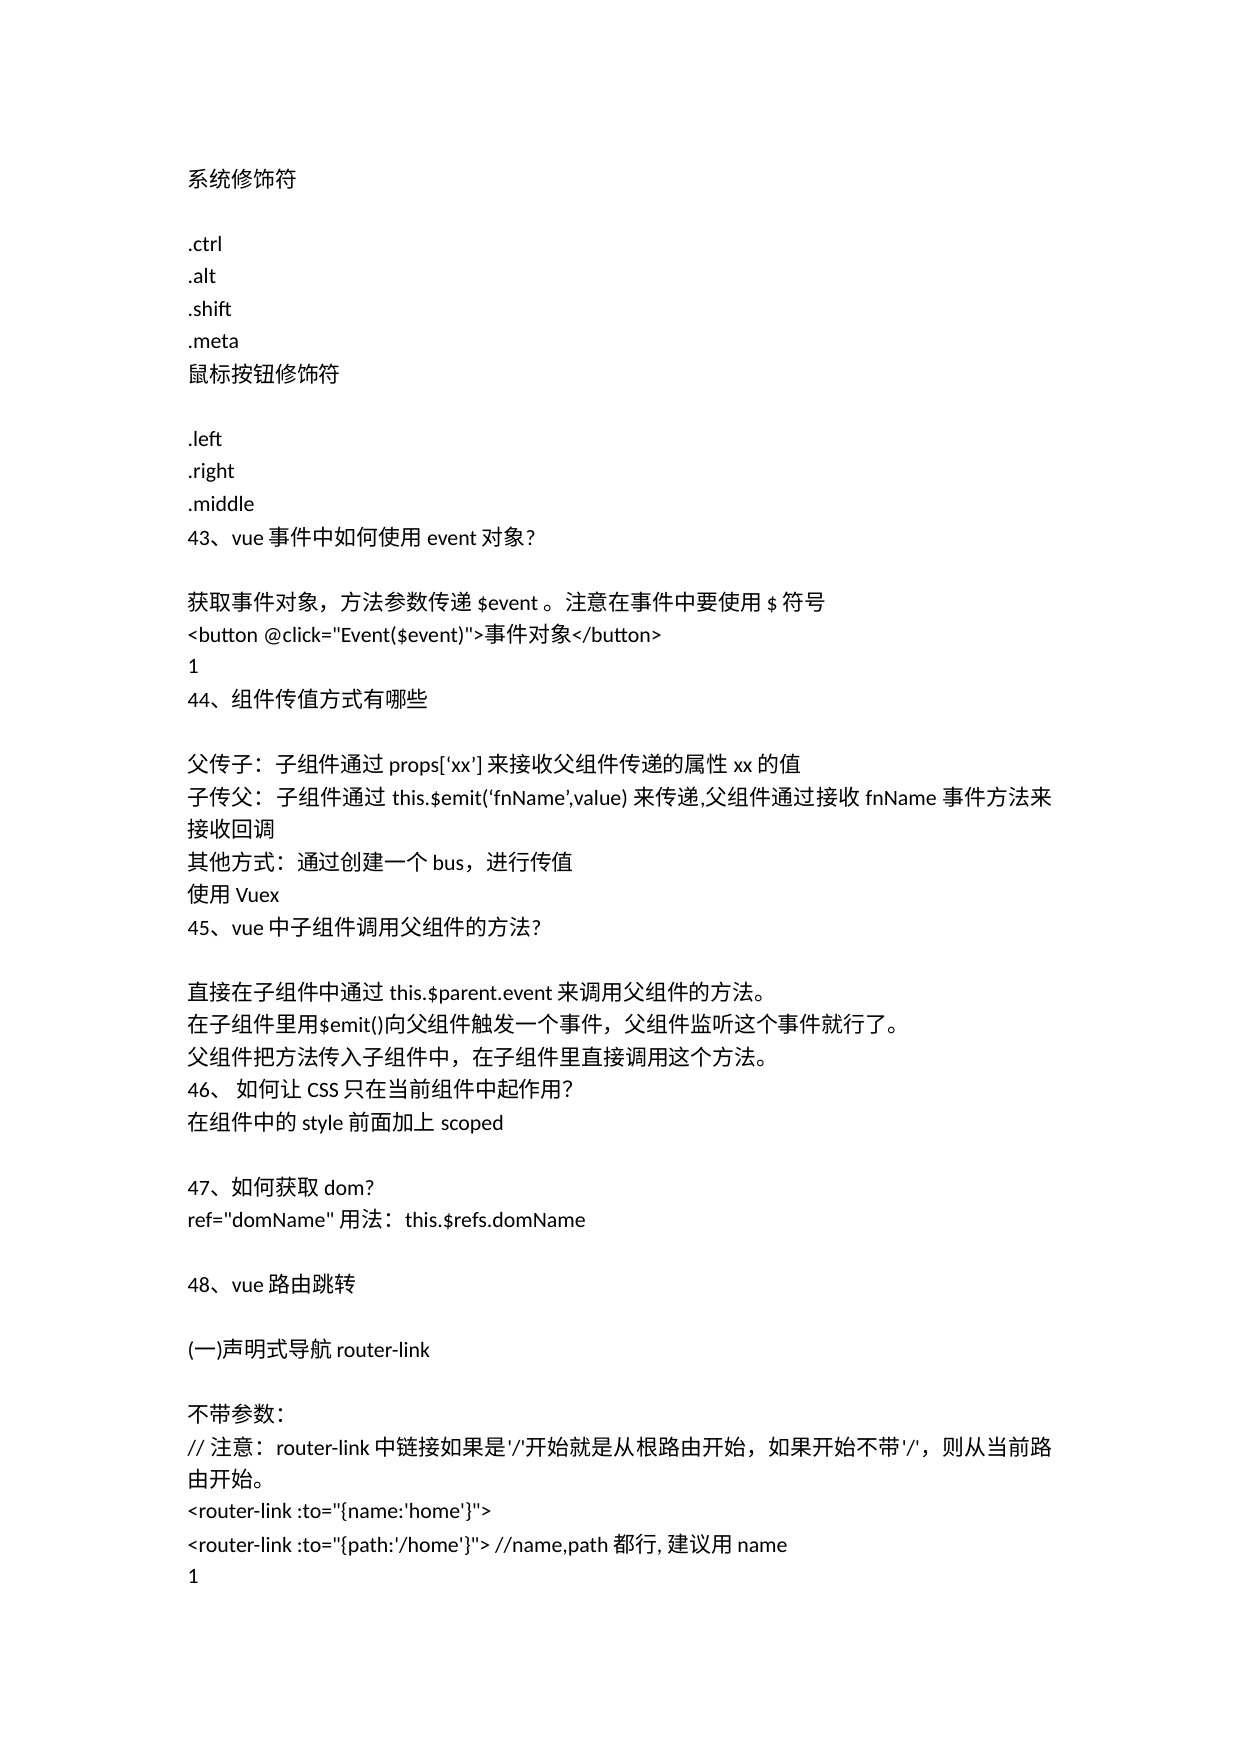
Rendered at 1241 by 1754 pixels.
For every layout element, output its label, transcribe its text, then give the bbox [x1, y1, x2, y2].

text 46、 如何让 CSS 只在当前组件中起作用？ [187, 1072, 1053, 1104]
text 44、组件传值方式有哪些 [187, 682, 1053, 714]
text 在组件中的 style 前面加上 scoped [187, 1104, 1053, 1137]
text 系统修饰符 [187, 162, 1053, 194]
text // 注意：router-link中链接如果是'/'开始就是从根路由开始，如果开始不带'/'，则从当前路由开始。 [187, 1429, 1053, 1494]
text .shift [187, 292, 1053, 324]
text .ctrl [187, 227, 1053, 259]
text <router-link :to="{name:'home'}"> [187, 1494, 1053, 1527]
text 父传子：子组件通过props[‘xx’] 来接收父组件传递的属性 xx 的值 [187, 747, 1053, 779]
text .meta [187, 324, 1053, 357]
text 其他方式：通过创建一个bus，进行传值 [187, 844, 1053, 877]
text .right [187, 454, 1053, 487]
text 使用Vuex [187, 877, 1053, 909]
text 1 [187, 649, 1053, 682]
text <button @click="Event($event)">事件对象</button> [187, 617, 1053, 649]
text .middle [187, 487, 1053, 519]
text .left [187, 422, 1053, 454]
text 1 [187, 1559, 1053, 1592]
text <router-link :to="{path:'/home'}"> //name,path都行, 建议用name [187, 1527, 1053, 1559]
text 获取事件对象，方法参数传递 $event 。注意在事件中要使用 $ 符号 [187, 584, 1053, 617]
text 在子组件里用$emit()向父组件触发一个事件，父组件监听这个事件就行了。 [187, 1007, 1053, 1039]
text 父组件把方法传入子组件中，在子组件里直接调用这个方法。 [187, 1039, 1053, 1072]
text 45、vue 中子组件调用父组件的方法? [187, 909, 1053, 942]
text 子传父：子组件通过 this.$emit(‘fnName’,value) 来传递,父组件通过接收 fnName 事件方法来接收回调 [187, 779, 1053, 844]
text 48、vue路由跳转 [187, 1267, 1053, 1299]
text 43、vue 事件中如何使用 event 对象? [187, 519, 1053, 552]
text 鼠标按钮修饰符 [187, 357, 1053, 389]
text 不带参数： [187, 1397, 1053, 1429]
text (一)声明式导航router-link [187, 1332, 1053, 1364]
text 47、如何获取 dom? [187, 1169, 1053, 1202]
text 直接在子组件中通过 this.$parent.event 来调用父组件的方法。 [187, 974, 1053, 1007]
text .alt [187, 259, 1053, 292]
text ref="domName" 用法：this.$refs.domName [187, 1202, 1053, 1234]
